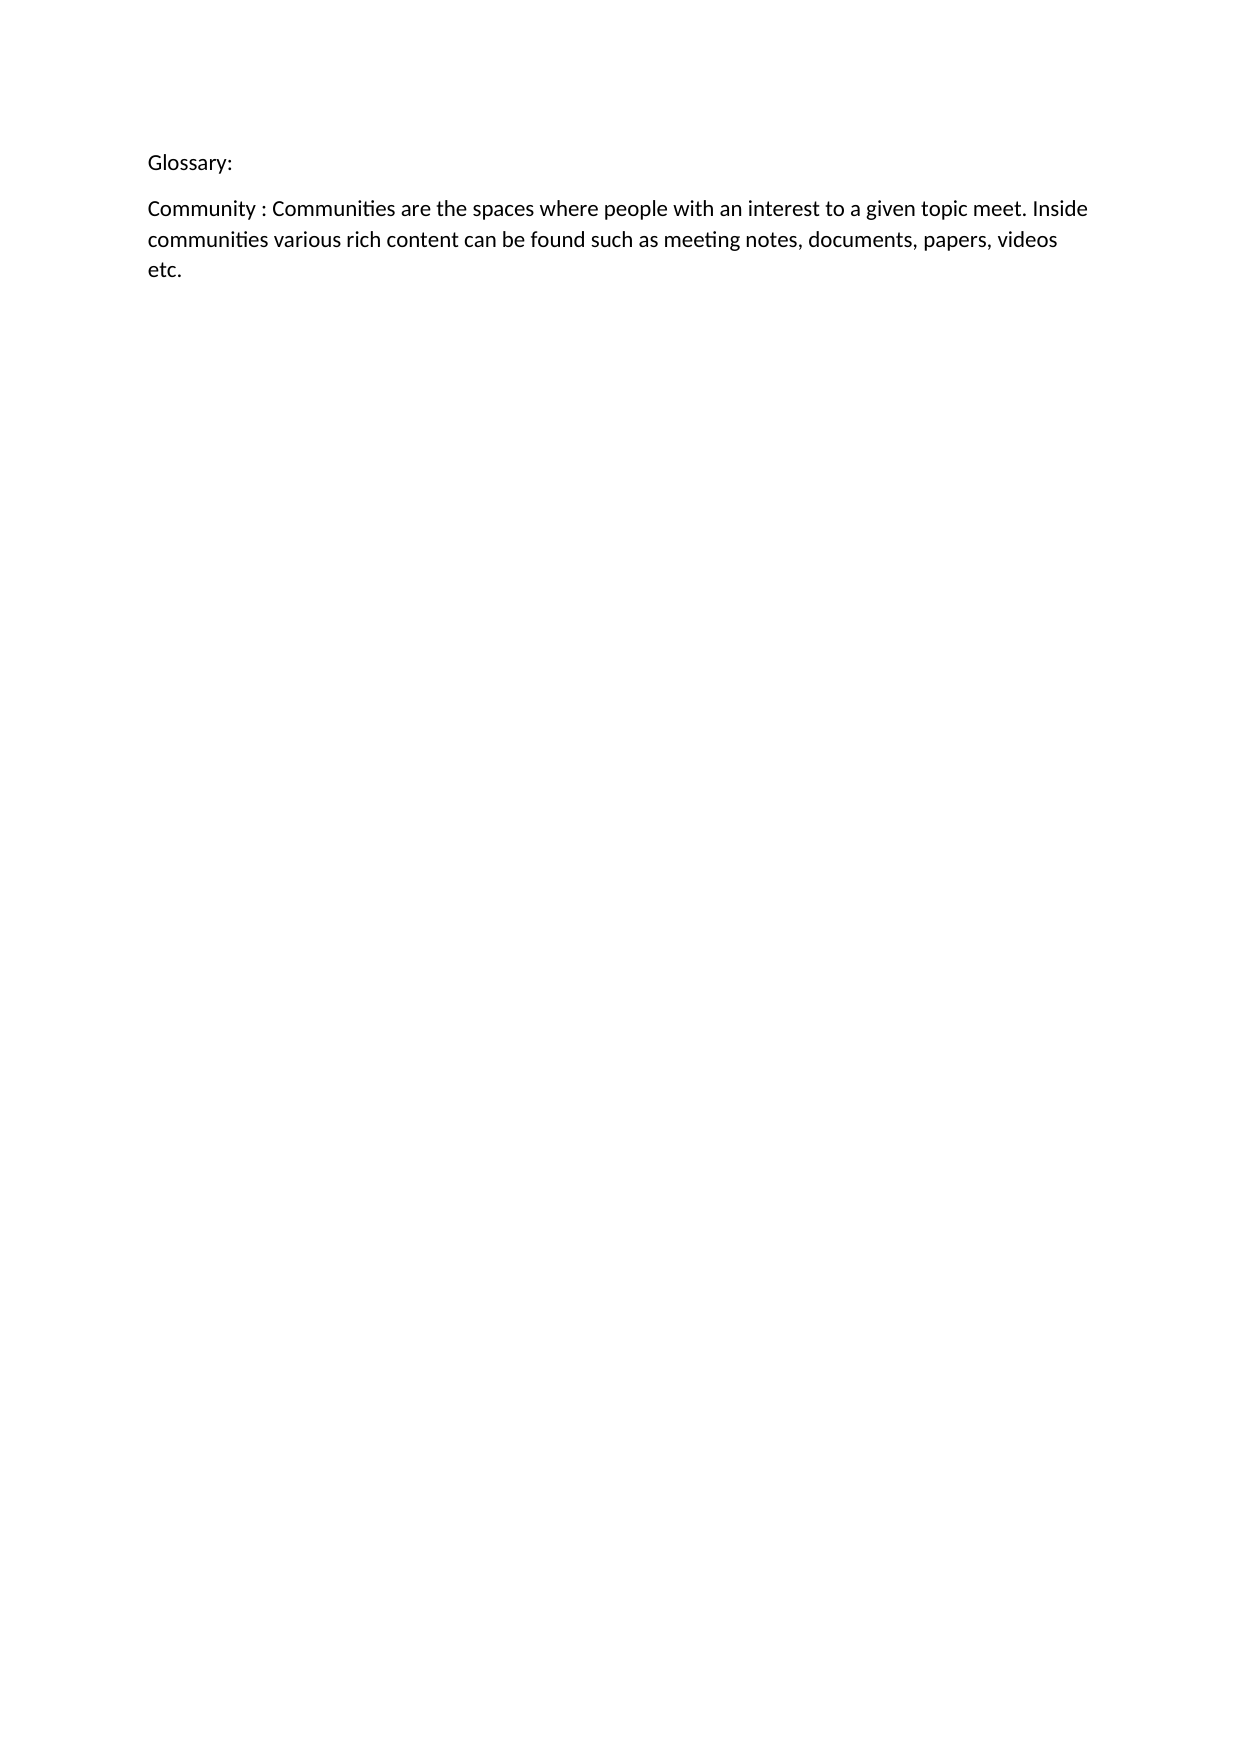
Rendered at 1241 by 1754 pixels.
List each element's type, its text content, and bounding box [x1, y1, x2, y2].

text Community : Communities are the spaces where people with an interest to a given topic meet. Inside communities various rich content can be found such as meeting notes, documents, papers, videos etc. [148, 194, 1093, 283]
text Glossary: [148, 148, 1093, 176]
